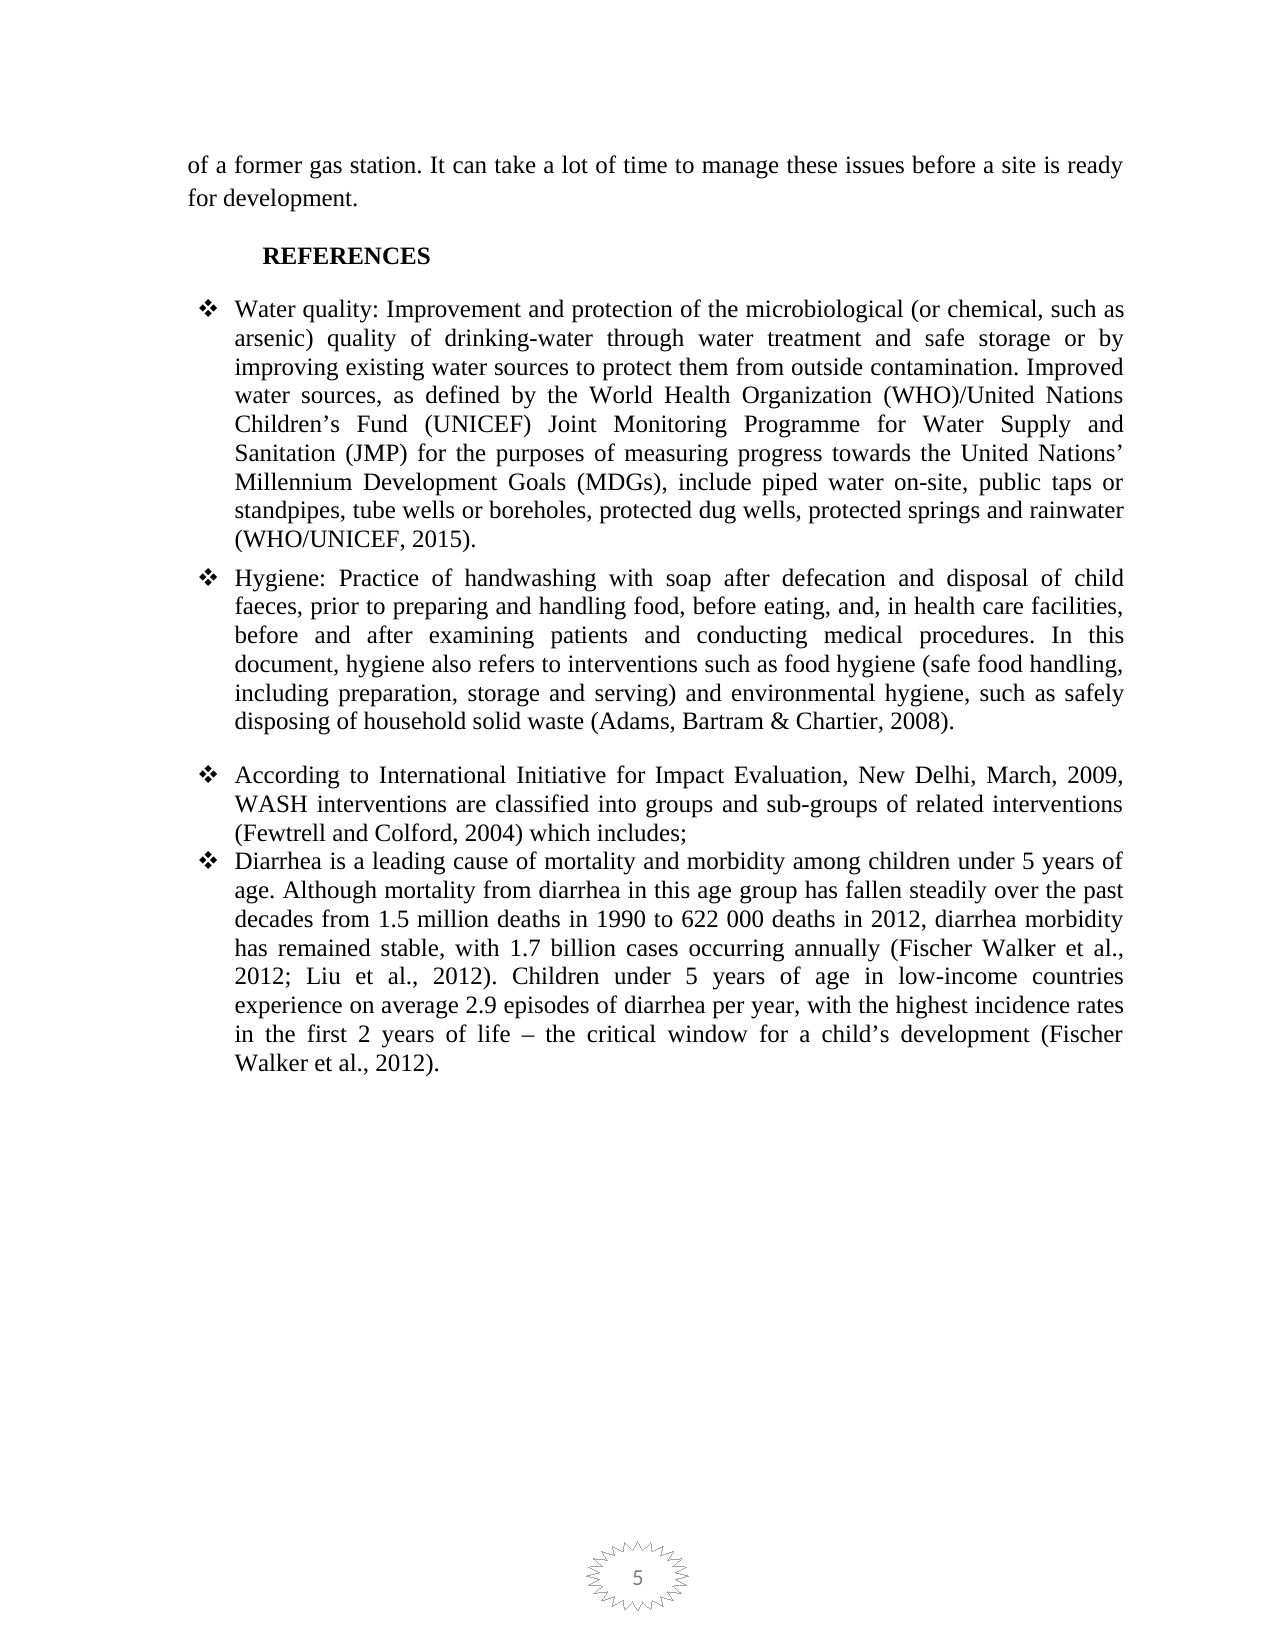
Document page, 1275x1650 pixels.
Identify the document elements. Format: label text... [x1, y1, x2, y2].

list According to International Initiative for Impact Evaluation, New Delhi, March, 2009, WASH interventions are classified into groups and sub-groups of related interventions (Fewtrell and Colford, 2004) which includes; [197, 760, 1124, 846]
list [150, 150, 1125, 212]
picture [611, 1558, 664, 1594]
list Diarrhea is a leading cause of mortality and morbidity among children under 5 years of age. Although mortality from diarrhea in this age group has fallen steadily over the past decades from 1.5 million deaths in 1990 to 622 000 deaths in 2012, diarrhea morbidity has remained stable, with 1.7 billion cases occurring annually (Fischer Walker et al., 2012; Liu et al., 2012). Children under 5 years of age in low-income countries experience on average 2.9 episodes of diarrhea per year, with the highest incidence rates in the first 2 years of life – the critical window for a child’s development (Fischer Walker et al., 2012). [197, 846, 1125, 1076]
list Water quality: Improvement and protection of the microbiological (or chemical, such as arsenic) quality of drinking-water through water treatment and safe storage or by improving existing water sources to protect them from outside contamination. Improved water sources, as defined by the World Health Organization (WHO)/United Nations Children’s Fund (UNICEF) Joint Monitoring Programme for Water Supply and Sanitation (JMP) for the purposes of measuring progress towards the United Nations’ Millennium Development Goals (MDGs), include piped water on-site, public taps or standpipes, tube wells or boreholes, protected dug wells, protected springs and rainwater (WHO/UNICEF, 2015). [197, 294, 1125, 553]
text REFERENCES [150, 241, 1124, 270]
list Hygiene: Practice of handwashing with soap after defecation and disposal of child faeces, prior to preparing and handling food, before eating, and, in health care facilities, before and after examining patients and conducting medical procedures. In this document, hygiene also refers to interventions such as food hygiene (safe food handling, including preparation, storage and serving) and environmental hygiene, such as safely disposing of household solid waste (Adams, Bartram & Chartier, 2008). [197, 563, 1125, 735]
